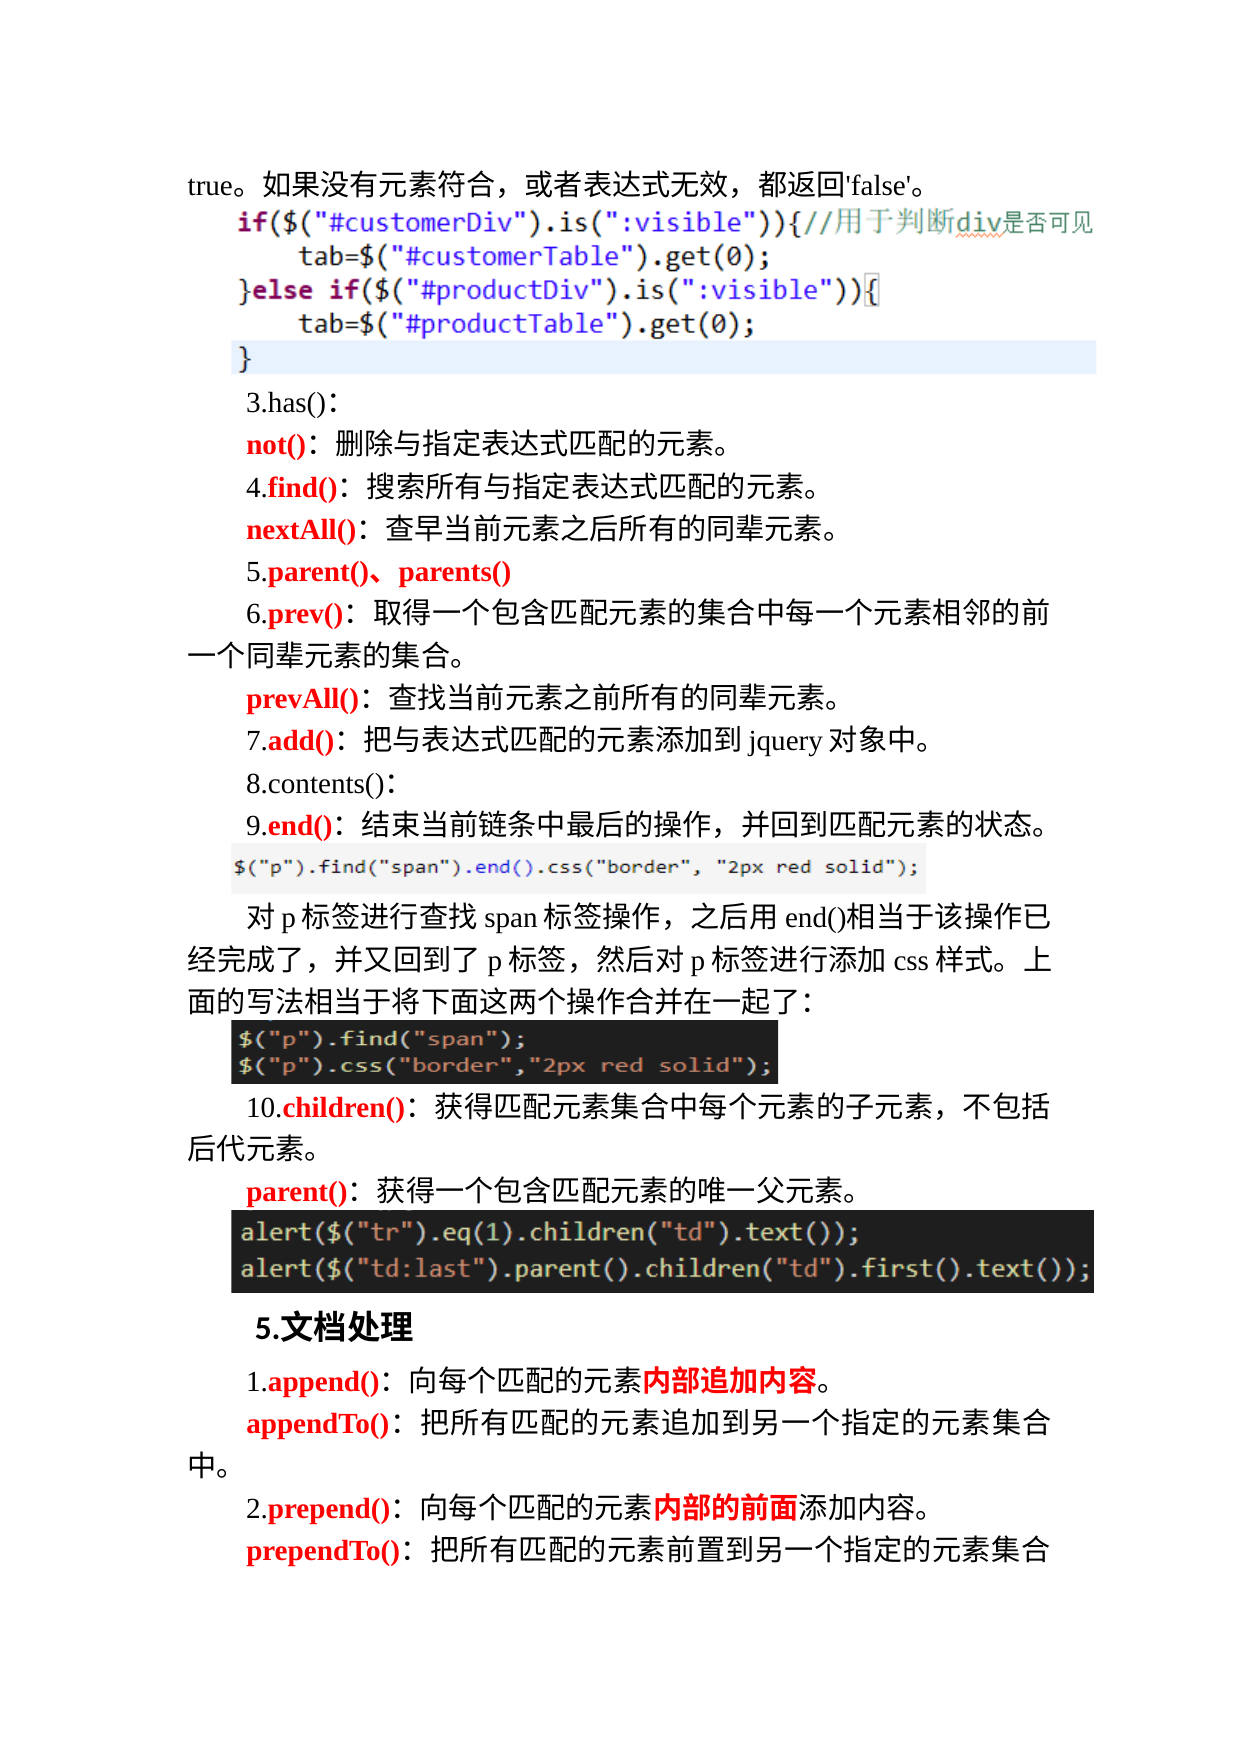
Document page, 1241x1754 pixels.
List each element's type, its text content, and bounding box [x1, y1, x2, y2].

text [187, 1527, 1053, 1569]
picture [231, 1210, 1094, 1293]
text 1.append()：向每个匹配的元素内部追加内容。 [187, 1358, 1053, 1400]
text 4.find()：搜索所有与指定表达式匹配的元素。 [187, 463, 1053, 505]
picture [231, 1020, 779, 1084]
text prevAll()：查找当前元素之前所有的同辈元素。 [187, 674, 1053, 717]
picture [231, 204, 1097, 379]
text parent()：获得一个包含匹配元素的唯一父元素。 [187, 1168, 1053, 1210]
text nextAll()：查早当前元素之后所有的同辈元素。 [187, 505, 1053, 548]
text not()：删除与指定表达式匹配的元素。 [187, 421, 1053, 463]
text 7.add()：把与表达式匹配的元素添加到jquery对象中。 [187, 717, 1053, 759]
text 3.has()： [187, 378, 1053, 421]
text appendTo()：把所有匹配的元素追加到另一个指定的元素集合中。 [187, 1400, 1053, 1485]
text 6.prev()：取得一个包含匹配元素的集合中每一个元素相邻的前一个同辈元素的集合。 [187, 590, 1053, 674]
text 9.end()：结束当前链条中最后的操作，并回到匹配元素的状态。 [187, 801, 1053, 844]
text 5.parent()、parents() [187, 548, 1053, 590]
text 10.children()：获得匹配元素集合中每个元素的子元素，不包括 后代元素。 [187, 1083, 1053, 1168]
picture [231, 843, 927, 894]
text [187, 162, 1053, 204]
subtitle 5.文档处理 [187, 1293, 1053, 1358]
text 对p标签进行查找span标签操作，之后用end()相当于该操作已经完成了，并又回到了p标签，然后对p标签进行添加css样式。上面的写法相当于将下面这两个操作合并在一起了： [187, 894, 1053, 1021]
text 2.prepend()：向每个匹配的元素内部的前面添加内容。 [187, 1485, 1053, 1527]
text 8.contents()： [187, 759, 1053, 801]
